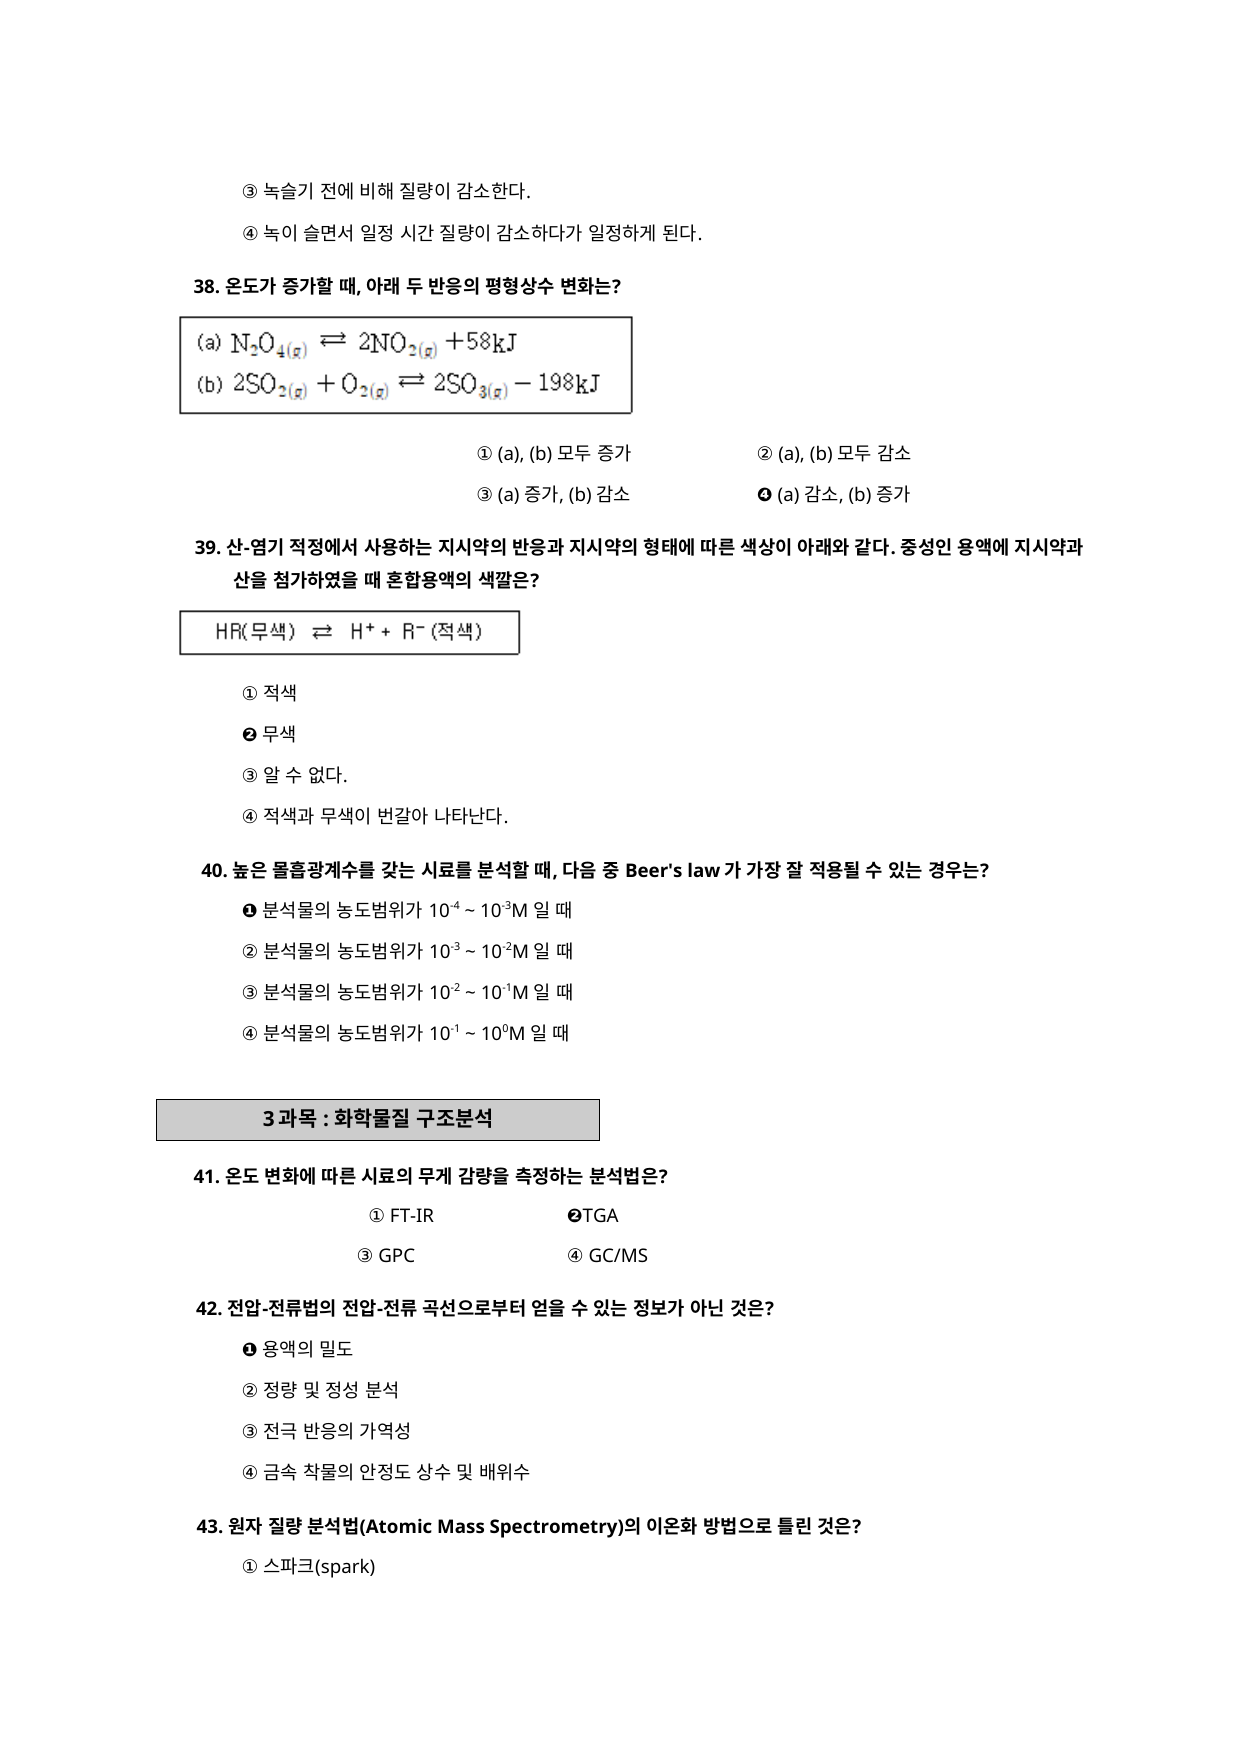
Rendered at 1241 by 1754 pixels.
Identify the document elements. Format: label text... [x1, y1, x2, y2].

text 42. 전압-전류법의 전압-전류 곡선으로부터 얻을 수 있는 정보가 아닌 것은? [196, 1294, 1084, 1321]
text 40. 높은 몰흡광계수를 갖는 시료를 분석할 때, 다음 중 Beer's law가 가장 잘 적용될 수 있는 경우는? [201, 855, 1084, 882]
text ④ 적색과 무색이 번갈아 나타난다. [222, 802, 1084, 829]
text ① FT-IR ❷TGA [348, 1203, 1084, 1228]
text ② 정량 및 정성 분석 [222, 1376, 1084, 1403]
text ① (a), (b) 모두 증가 ② (a), (b) 모두 감소 [456, 438, 1084, 465]
text ❶ 분석물의 농도범위가 10-4 ~ 10-3M 일 때 [222, 896, 1084, 923]
text ❷ 무색 [222, 720, 1084, 747]
text ① 스파크(spark) [222, 1552, 1084, 1579]
text ③ GPC ④ GC/MS [337, 1242, 1084, 1268]
text ① 적색 [222, 679, 1084, 706]
picture [175, 312, 636, 419]
text ③ 분석물의 농도범위가 10-2 ~ 10-1M 일 때 [222, 978, 1084, 1005]
text ④ 분석물의 농도범위가 10-1 ~ 100M 일 때 [222, 1019, 1084, 1046]
text ② 분석물의 농도범위가 10-3 ~ 10-2M 일 때 [222, 937, 1084, 964]
text 39. 산-염기 적정에서 사용하는 지시약의 반응과 지시약의 형태에 따른 색상이 아래와 같다. 중성인 용액에 지시약과 산을 첨가하였을 때 혼합용액의 색깔은? [194, 533, 1084, 593]
text 43. 원자 질량 분석법(Atomic Mass Spectrometry)의 이온화 방법으로 틀린 것은? [196, 1511, 1084, 1538]
text ④ 금속 착물의 안정도 상수 및 배위수 [222, 1458, 1084, 1485]
text ③ 알 수 없다. [222, 761, 1084, 788]
text ③ 전극 반응의 가역성 [222, 1417, 1084, 1444]
table_header 3과목 : 화학물질 구조분석 [157, 1100, 599, 1140]
picture [175, 606, 525, 660]
text ③ 녹슬기 전에 비해 질량이 감소한다. [222, 177, 1084, 204]
text 41. 온도 변화에 따른 시료의 무게 감량을 측정하는 분석법은? [193, 1162, 1084, 1189]
text ❶ 용액의 밀도 [222, 1335, 1084, 1362]
text 38. 온도가 증가할 때, 아래 두 반응의 평형상수 변화는? [193, 272, 1084, 299]
text ③ (a) 증가, (b) 감소 ❹ (a) 감소, (b) 증가 [456, 479, 1084, 506]
text ④ 녹이 슬면서 일정 시간 질량이 감소하다가 일정하게 된다. [222, 218, 1084, 245]
